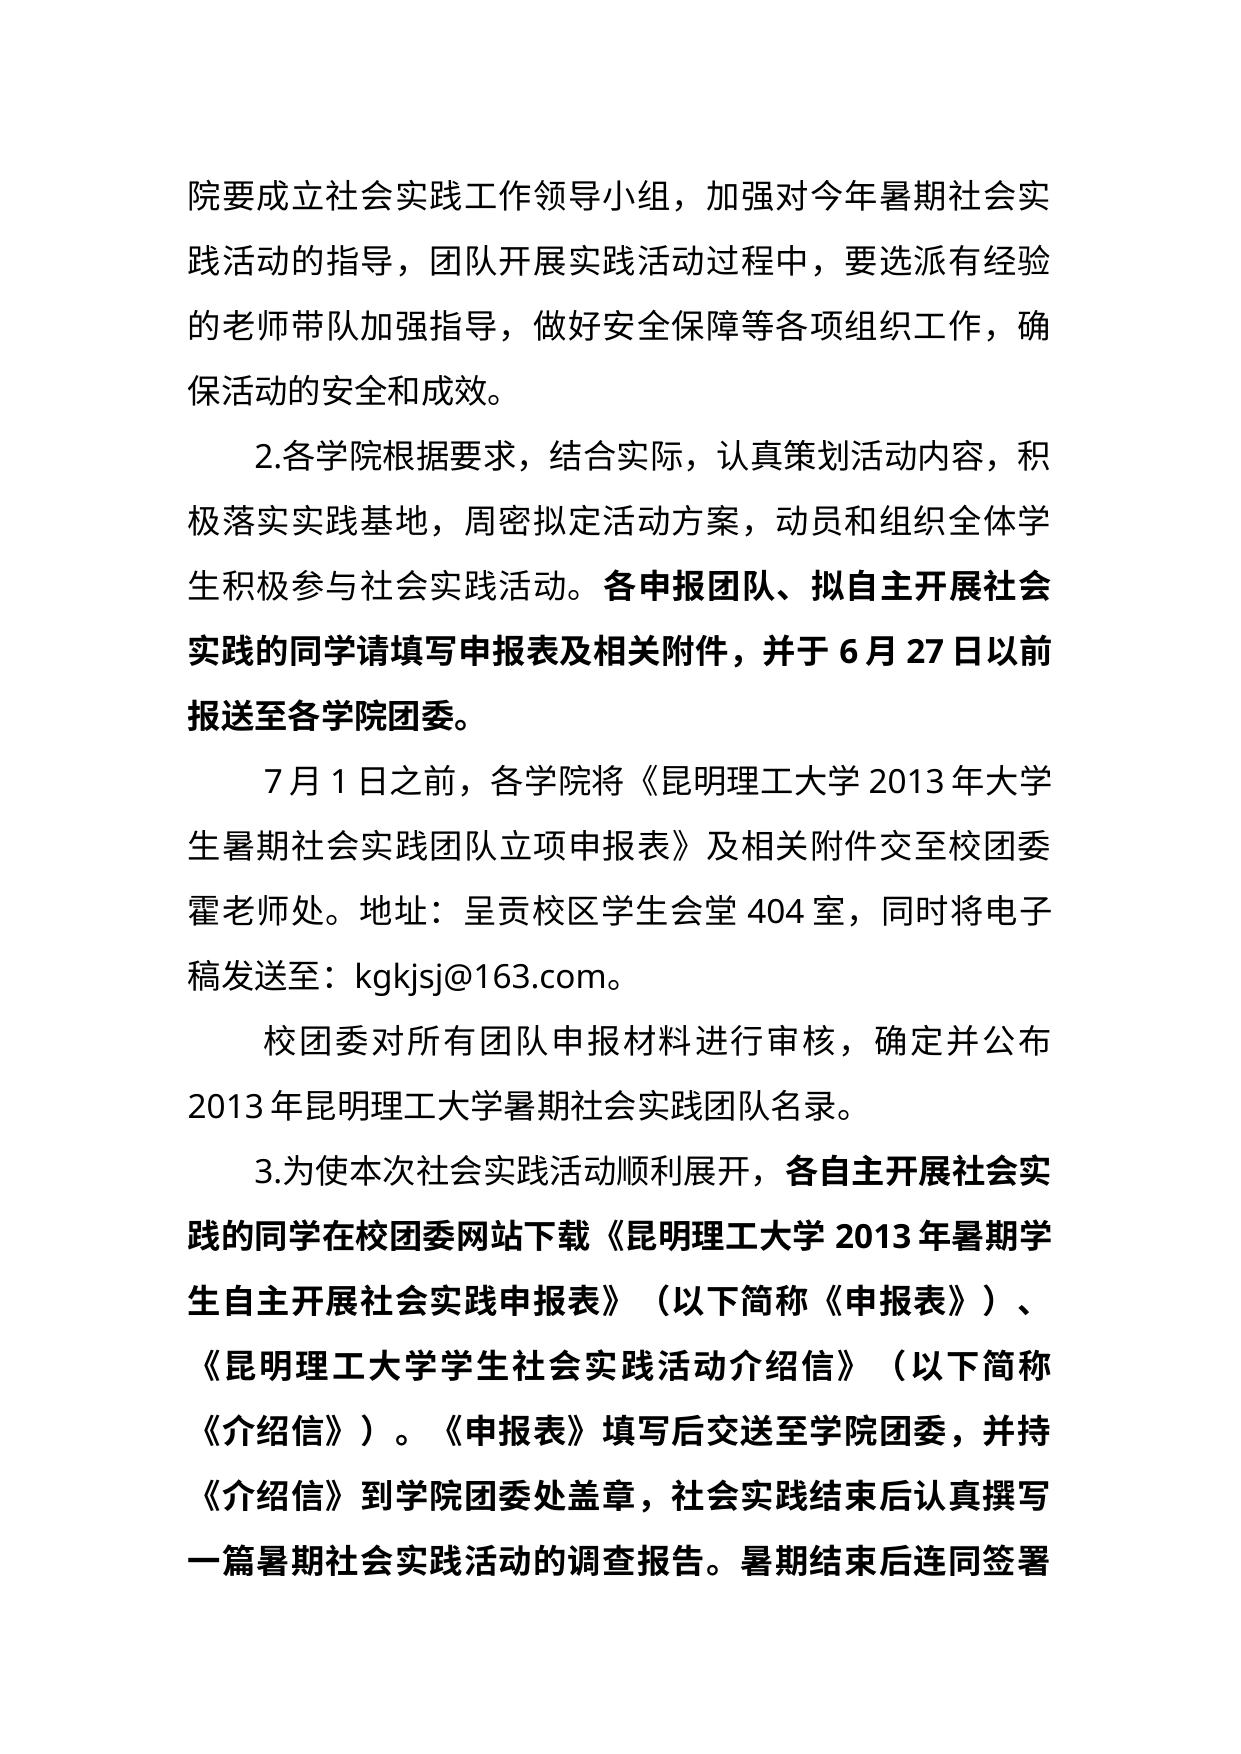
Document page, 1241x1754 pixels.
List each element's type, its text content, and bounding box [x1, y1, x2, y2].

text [187, 162, 1053, 422]
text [187, 1137, 1053, 1592]
text 校团委对所有团队申报材料进行审核，确定并公布2013年昆明理工大学暑期社会实践团队名录。 [187, 1007, 1053, 1137]
text 2.各学院根据要求，结合实际，认真策划活动内容，积极落实实践基地，周密拟定活动方案，动员和组织全体学生积极参与社会实践活动。各申报团队、拟自主开展社会实践的同学请填写申报表及相关附件，并于6月27日以前报送至各学院团委。 [187, 422, 1053, 747]
text 之前，各学院将《昆明理工大学2013年大学生暑期社会实践团队立项申报表》及相关附件交至校团委霍老师处。地址：呈贡校区学生会堂404室，同时将电子稿发送至：kgkjsj@163.com。 [187, 747, 1053, 1007]
